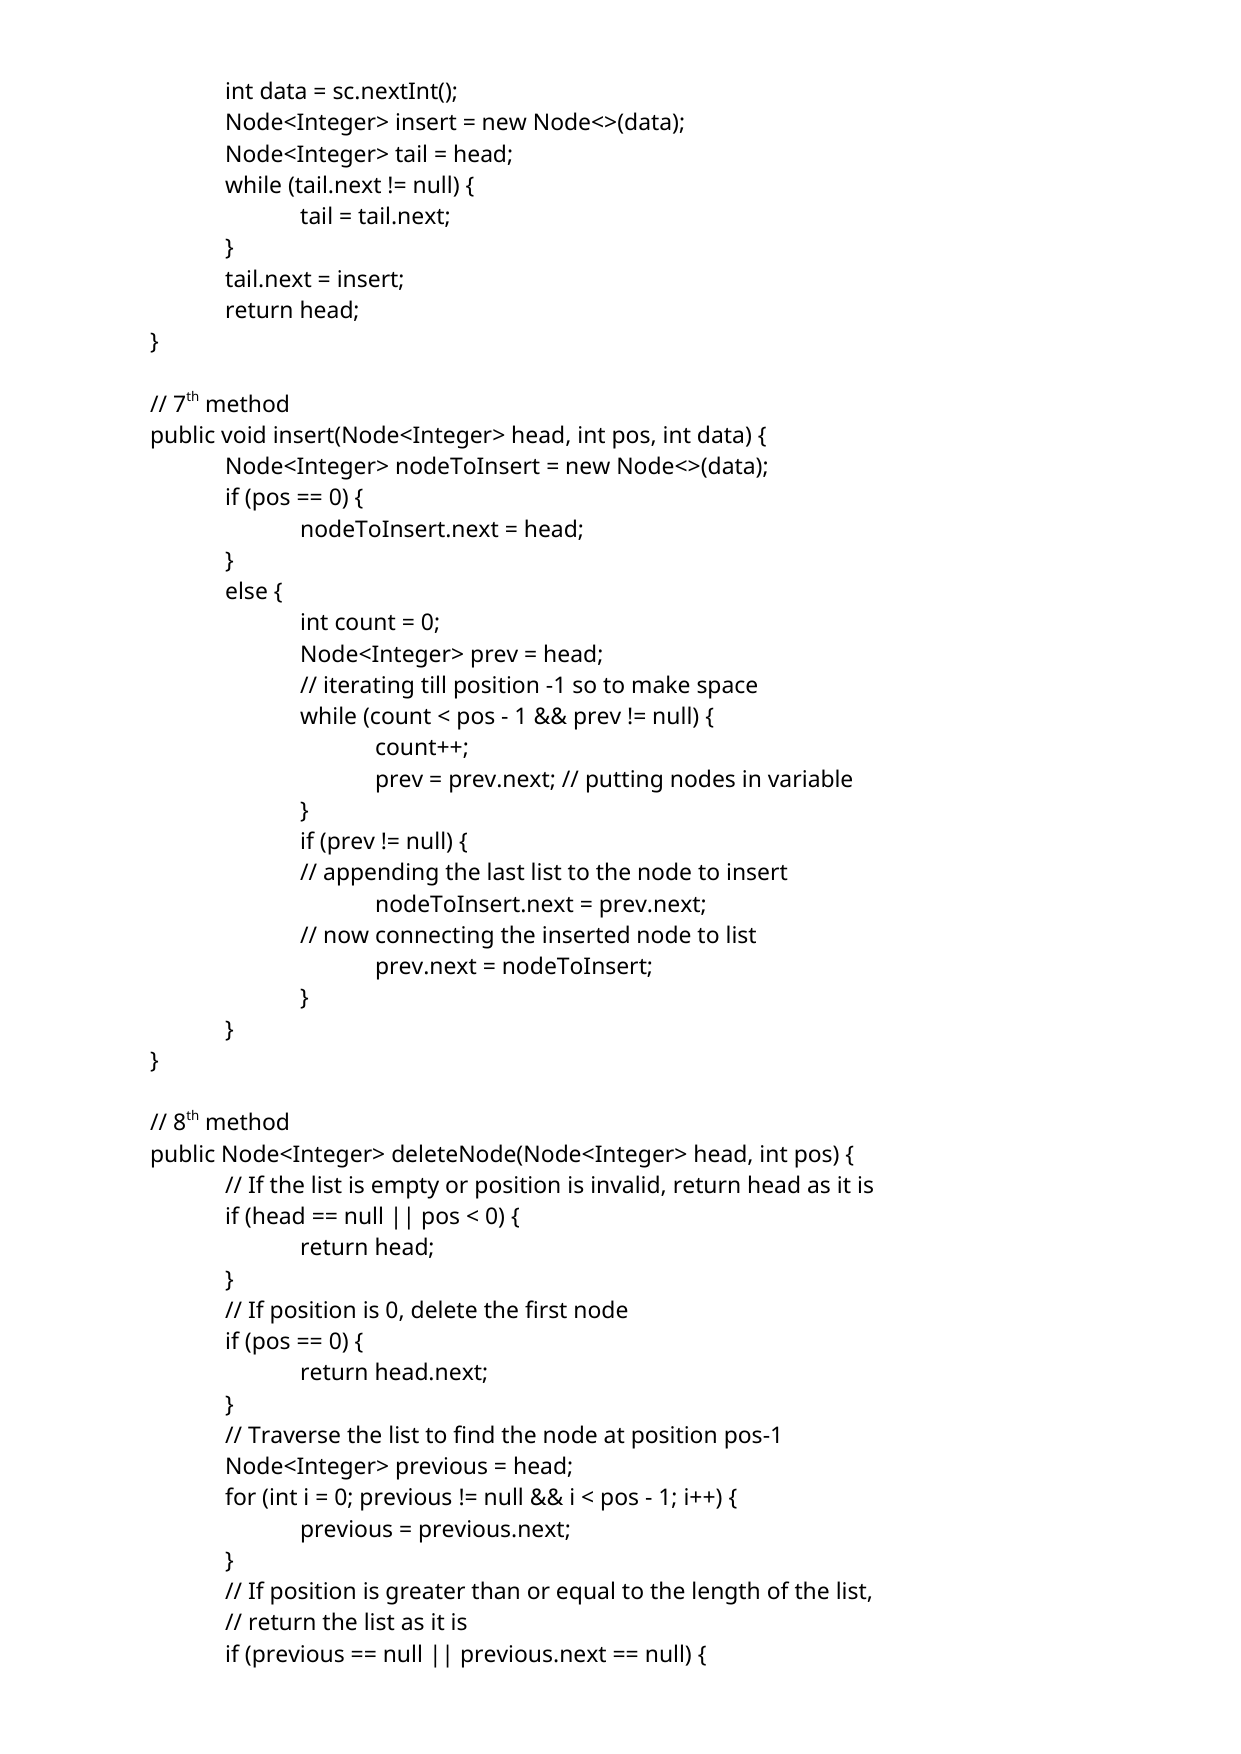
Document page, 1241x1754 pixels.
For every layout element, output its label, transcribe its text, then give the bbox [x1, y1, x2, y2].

text if (pos == 0) { [75, 1325, 1165, 1356]
text int data = sc.nextInt(); [75, 75, 1165, 106]
text } [75, 544, 1165, 575]
text nodeToInsert.next = head; [75, 512, 1165, 544]
text // If position is greater than or equal to the length of the list, [75, 1575, 1165, 1606]
text count++; [75, 731, 1165, 762]
text } [75, 231, 1165, 262]
text if (prev != null) { [75, 825, 1165, 856]
text prev.next = nodeToInsert; [75, 950, 1165, 981]
text if (pos == 0) { [75, 481, 1165, 512]
text return head; [75, 1231, 1165, 1262]
text int count = 0; [75, 606, 1165, 637]
text } [75, 1544, 1165, 1575]
text } [75, 1012, 1165, 1044]
text // now connecting the inserted node to list [225, 919, 1165, 950]
text // If the list is empty or position is invalid, return head as it is [75, 1169, 1165, 1200]
text if (previous == null || previous.next == null) { [75, 1637, 1165, 1669]
text while (count < pos - 1 && prev != null) { [75, 700, 1165, 731]
text previous = previous.next; [75, 1512, 1165, 1544]
text } [75, 794, 1165, 825]
text Node<Integer> previous = head; [75, 1450, 1165, 1481]
text return head.next; [75, 1356, 1165, 1387]
text } [75, 981, 1165, 1012]
text if (head == null || pos < 0) { [75, 1200, 1165, 1231]
text // appending the last list to the node to insert [225, 856, 1165, 887]
text } [75, 1387, 1165, 1419]
text Node<Integer> nodeToInsert = new Node<>(data); [75, 450, 1165, 481]
text prev = prev.next; // putting nodes in variable [75, 762, 1165, 794]
text // 8th method [75, 1106, 1165, 1137]
text // 7th method [75, 387, 1165, 419]
text // return the list as it is [75, 1606, 1165, 1637]
text } [75, 325, 1165, 356]
text Node<Integer> insert = new Node<>(data); [75, 106, 1165, 137]
text for (int i = 0; previous != null && i < pos - 1; i++) { [75, 1481, 1165, 1512]
text tail.next = insert; [75, 262, 1165, 294]
text tail = tail.next; [75, 200, 1165, 231]
text nodeToInsert.next = prev.next; [75, 887, 1165, 919]
text // Traverse the list to find the node at position pos-1 [75, 1419, 1165, 1450]
text else { [75, 575, 1165, 606]
text return head; [75, 294, 1165, 325]
text public Node<Integer> deleteNode(Node<Integer> head, int pos) { [75, 1137, 1165, 1169]
text // iterating till position -1 so to make space [75, 669, 1165, 700]
text Node<Integer> prev = head; [75, 637, 1165, 669]
text public void insert(Node<Integer> head, int pos, int data) { [75, 419, 1165, 450]
text Node<Integer> tail = head; [75, 137, 1165, 169]
text } [75, 1262, 1165, 1294]
text } [75, 1044, 1165, 1075]
text while (tail.next != null) { [75, 169, 1165, 200]
text // If position is 0, delete the first node [75, 1294, 1165, 1325]
